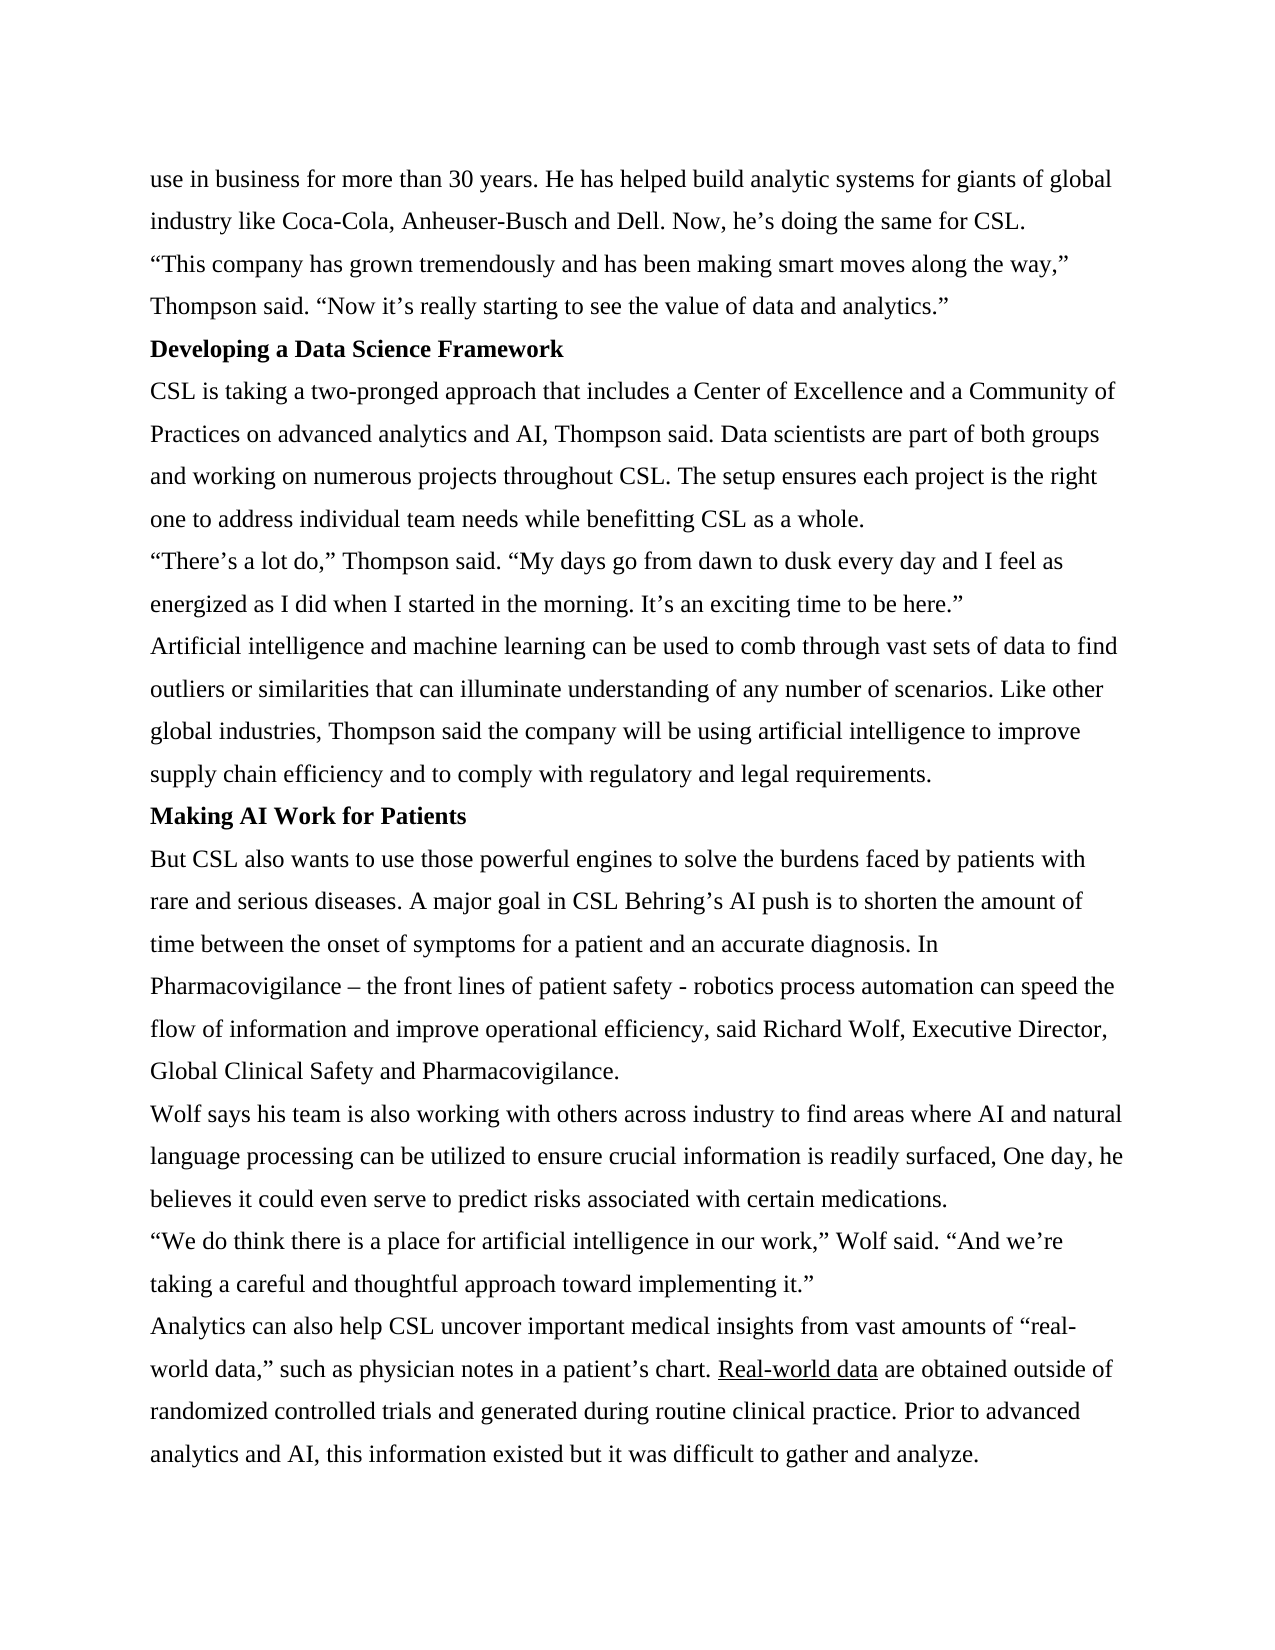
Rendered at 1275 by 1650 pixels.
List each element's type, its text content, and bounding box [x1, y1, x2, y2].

text “There’s a lot do,” Thompson said. “My days go from dawn to dusk every day and I feel as energized as I did when I started in the morning. It’s an exciting time to be here.” [150, 532, 1125, 617]
text Analytics can also help CSL uncover important medical insights from vast amounts of “real-world data,” such as physician notes in a patient’s chart. Real-world data are obtained outside of randomized controlled trials and generated during routine clinical practice. Prior to advanced analytics and AI, this information existed but it was difficult to gather and analyze. [150, 1297, 1125, 1467]
text Artificial intelligence and machine learning can be used to comb through vast sets of data to find outliers or similarities that can illuminate understanding of any number of scenarios. Like other global industries, Thompson said the company will be using artificial intelligence to improve supply chain efficiency and to comply with regulatory and legal requirements. [150, 617, 1125, 787]
text “We do think there is a place for artificial intelligence in our work,” Wolf said. “And we’re taking a careful and thoughtful approach toward implementing it.” [150, 1212, 1125, 1297]
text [150, 150, 1125, 235]
text Developing a Data Science Framework [150, 320, 1125, 362]
text “This company has grown tremendously and has been making smart moves along the way,” Thompson said. “Now it’s really starting to see the value of data and analytics.” [150, 235, 1125, 320]
text Making AI Work for Patients [150, 787, 1125, 830]
text CSL is taking a two-pronged approach that includes a Center of Excellence and a Community of Practices on advanced analytics and AI, Thompson said. Data scientists are part of both groups and working on numerous projects throughout CSL. The setup ensures each project is the right one to address individual team needs while benefitting CSL as a whole. [150, 362, 1125, 532]
text Wolf says his team is also working with others across industry to find areas where AI and natural language processing can be utilized to ensure crucial information is readily surfaced, One day, he believes it could even serve to predict risks associated with certain medications. [150, 1085, 1125, 1212]
text But CSL also wants to use those powerful engines to solve the burdens faced by patients with rare and serious diseases. A major goal in CSL Behring’s AI push is to shorten the amount of time between the onset of symptoms for a patient and an accurate diagnosis. In Pharmacovigilance – the front lines of patient safety - robotics process automation can speed the flow of information and improve operational efficiency, said Richard Wolf, Executive Director, Global Clinical Safety and Pharmacovigilance. [150, 830, 1125, 1085]
